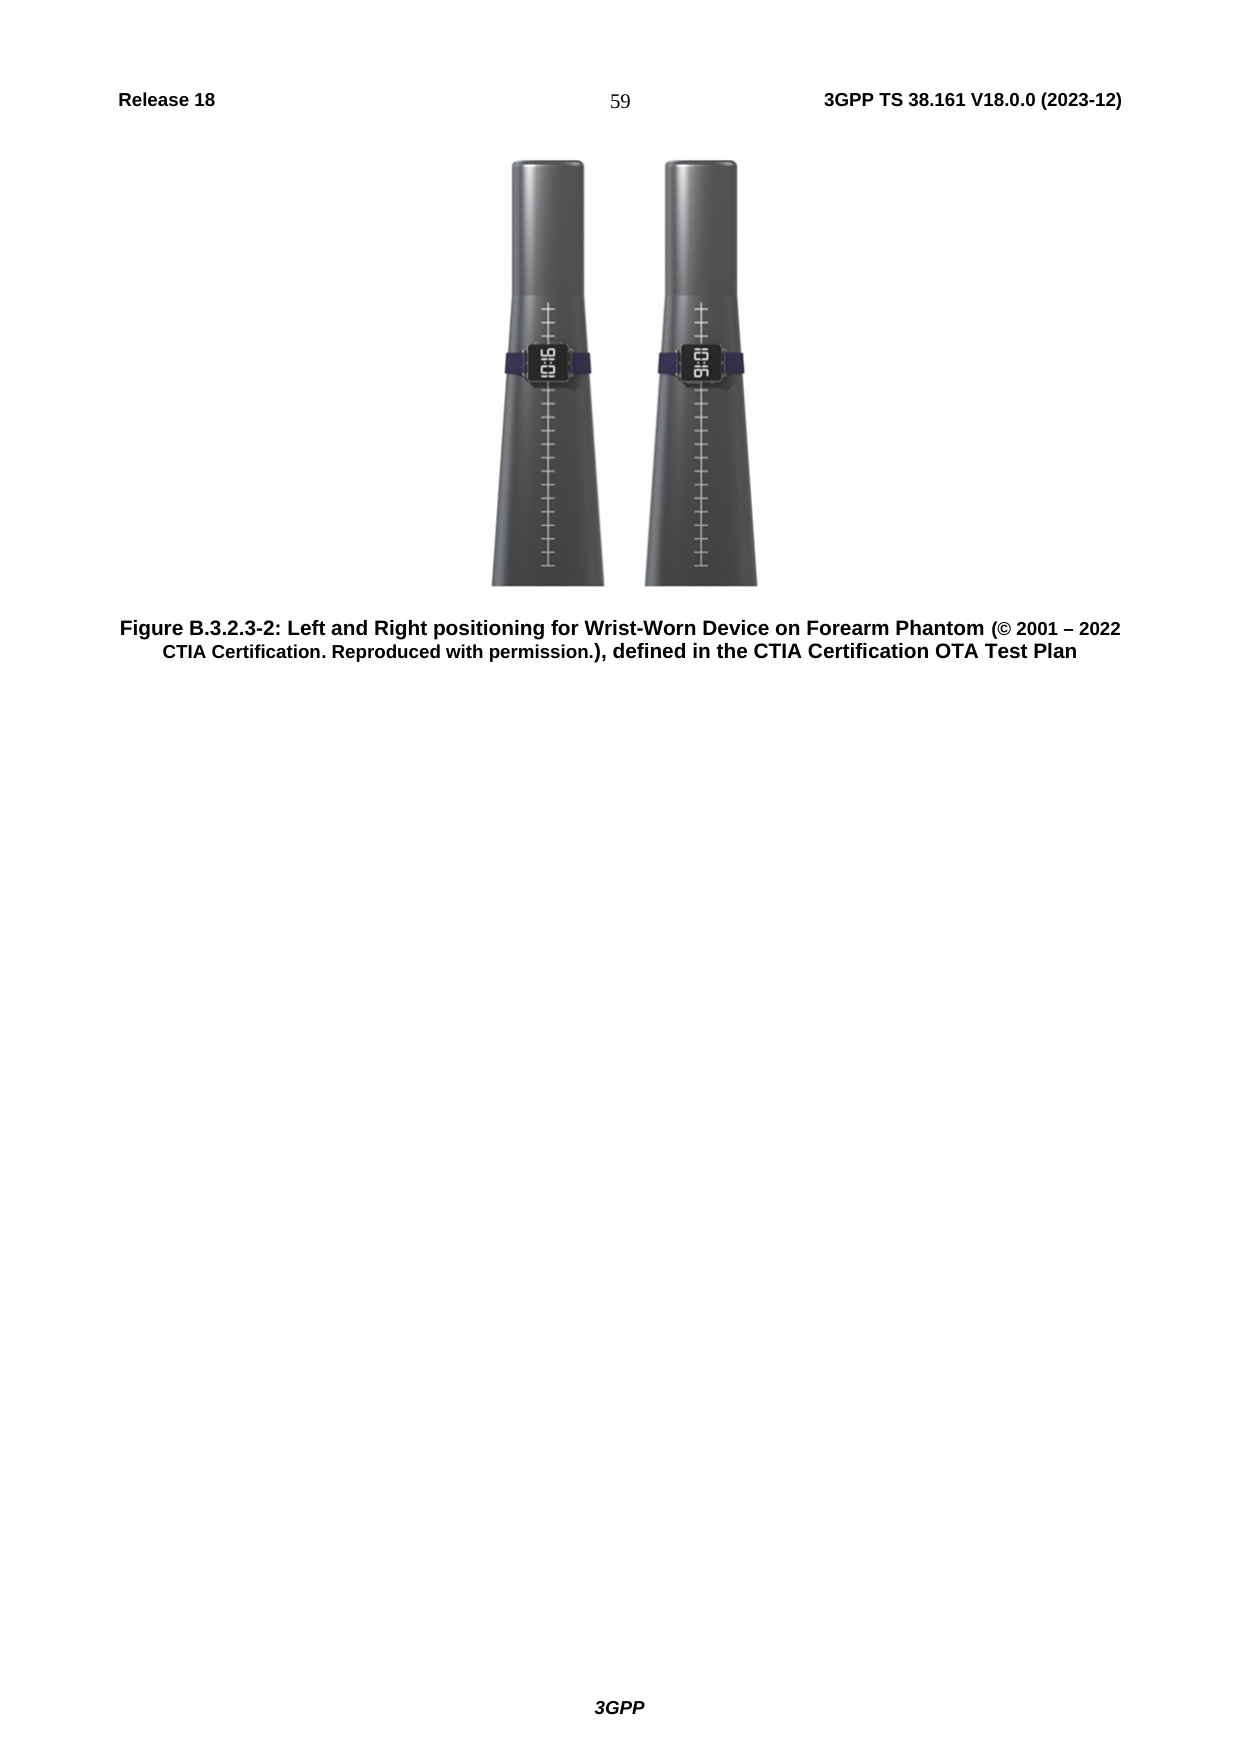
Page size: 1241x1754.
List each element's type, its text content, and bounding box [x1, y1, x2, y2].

picture [469, 147, 772, 597]
text Figure B.3.2.3-2: Left and Right positioning for Wrist-Worn Device on Forearm Phantom (© 2001 – 2022 CTIA Certification. Reproduced with permission.), defined in the CTIA Certification OTA Test Plan [118, 615, 1122, 663]
